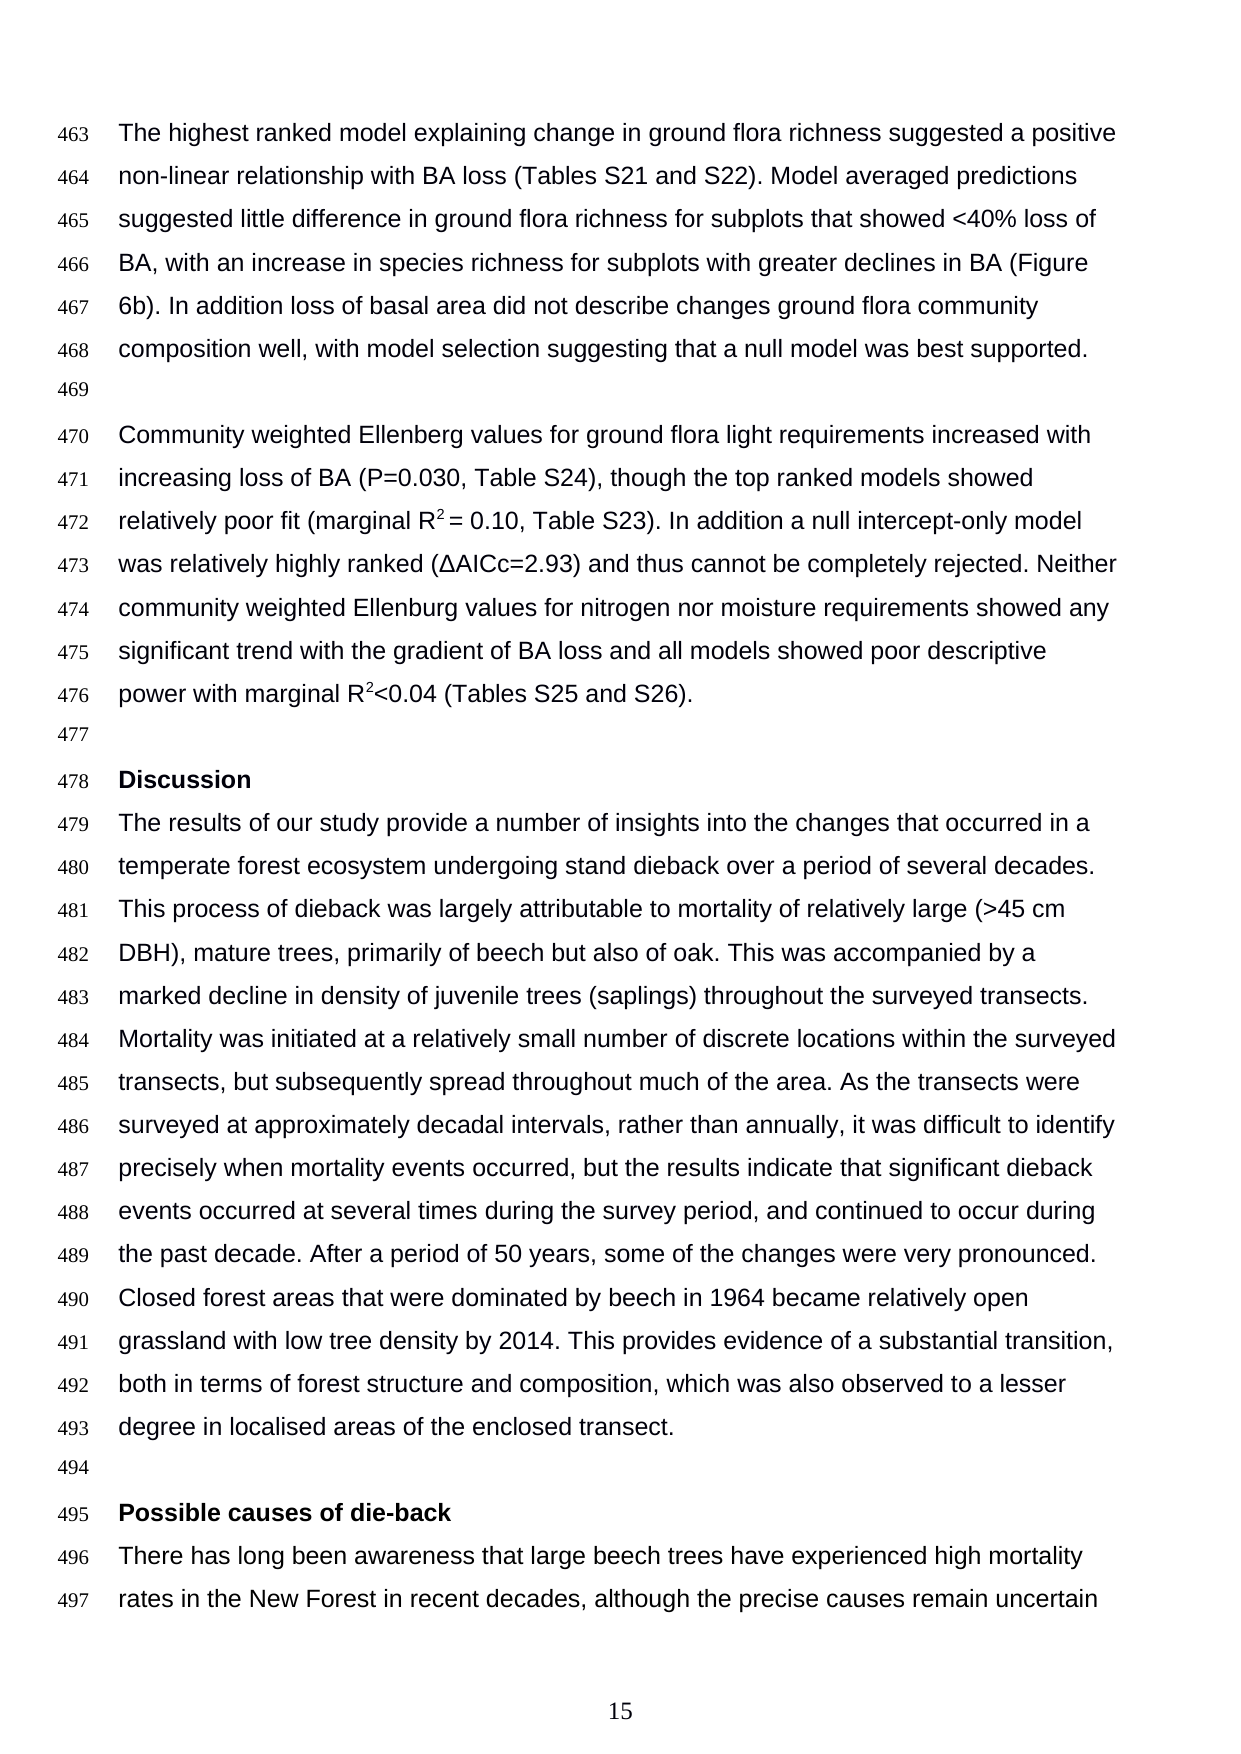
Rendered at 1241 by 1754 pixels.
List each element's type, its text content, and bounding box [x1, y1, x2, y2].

text Possible causes of die-back [118, 1498, 1122, 1527]
text Discussion [118, 765, 1122, 794]
text The results of our study provide a number of insights into the changes that occurred in a temperate forest ecosystem undergoing stand dieback over a period of several decades. This process of dieback was largely attributable to mortality of relatively large (>45 cm DBH), mature trees, primarily of beech but also of oak. This was accompanied by a marked decline in density of juvenile trees (saplings) throughout the surveyed transects. Mortality was initiated at a relatively small number of discrete locations within the surveyed transects, but subsequently spread throughout much of the area. As the transects were surveyed at approximately decadal intervals, rather than annually, it was difficult to identify precisely when mortality events occurred, but the results indicate that significant dieback events occurred at several times during the survey period, and continued to occur during the past decade. After a period of 50 years, some of the changes were very pronounced. Closed forest areas that were dominated by beech in 1964 became relatively open grassland with low tree density by 2014. This provides evidence of a substantial transition, both in terms of forest structure and composition, which was also observed to a lesser degree in localised areas of the enclosed transect. [118, 808, 1122, 1441]
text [118, 1541, 1122, 1613]
text Community weighted Ellenberg values for ground flora light requirements increased with increasing loss of BA (P=0.030, Table S24), though the top ranked models showed relatively poor fit (marginal R2 = 0.10, Table S23). In addition a null intercept-only model was relatively highly ranked (ΔAICc=2.93) and thus cannot be completely rejected. Neither community weighted Ellenburg values for nitrogen nor moisture requirements showed any significant trend with the gradient of BA loss and all models showed poor descriptive power with marginal R2<0.04 (Tables S25 and S26). [118, 420, 1122, 707]
text The highest ranked model explaining change in ground flora richness suggested a positive non-linear relationship with BA loss (Tables S21 and S22). Model averaged predictions suggested little difference in ground flora richness for subplots that showed <40% loss of BA, with an increase in species richness for subplots with greater declines in BA (Figure 6b). In addition loss of basal area did not describe changes ground flora community composition well, with model selection suggesting that a null model was best supported. [118, 118, 1122, 362]
